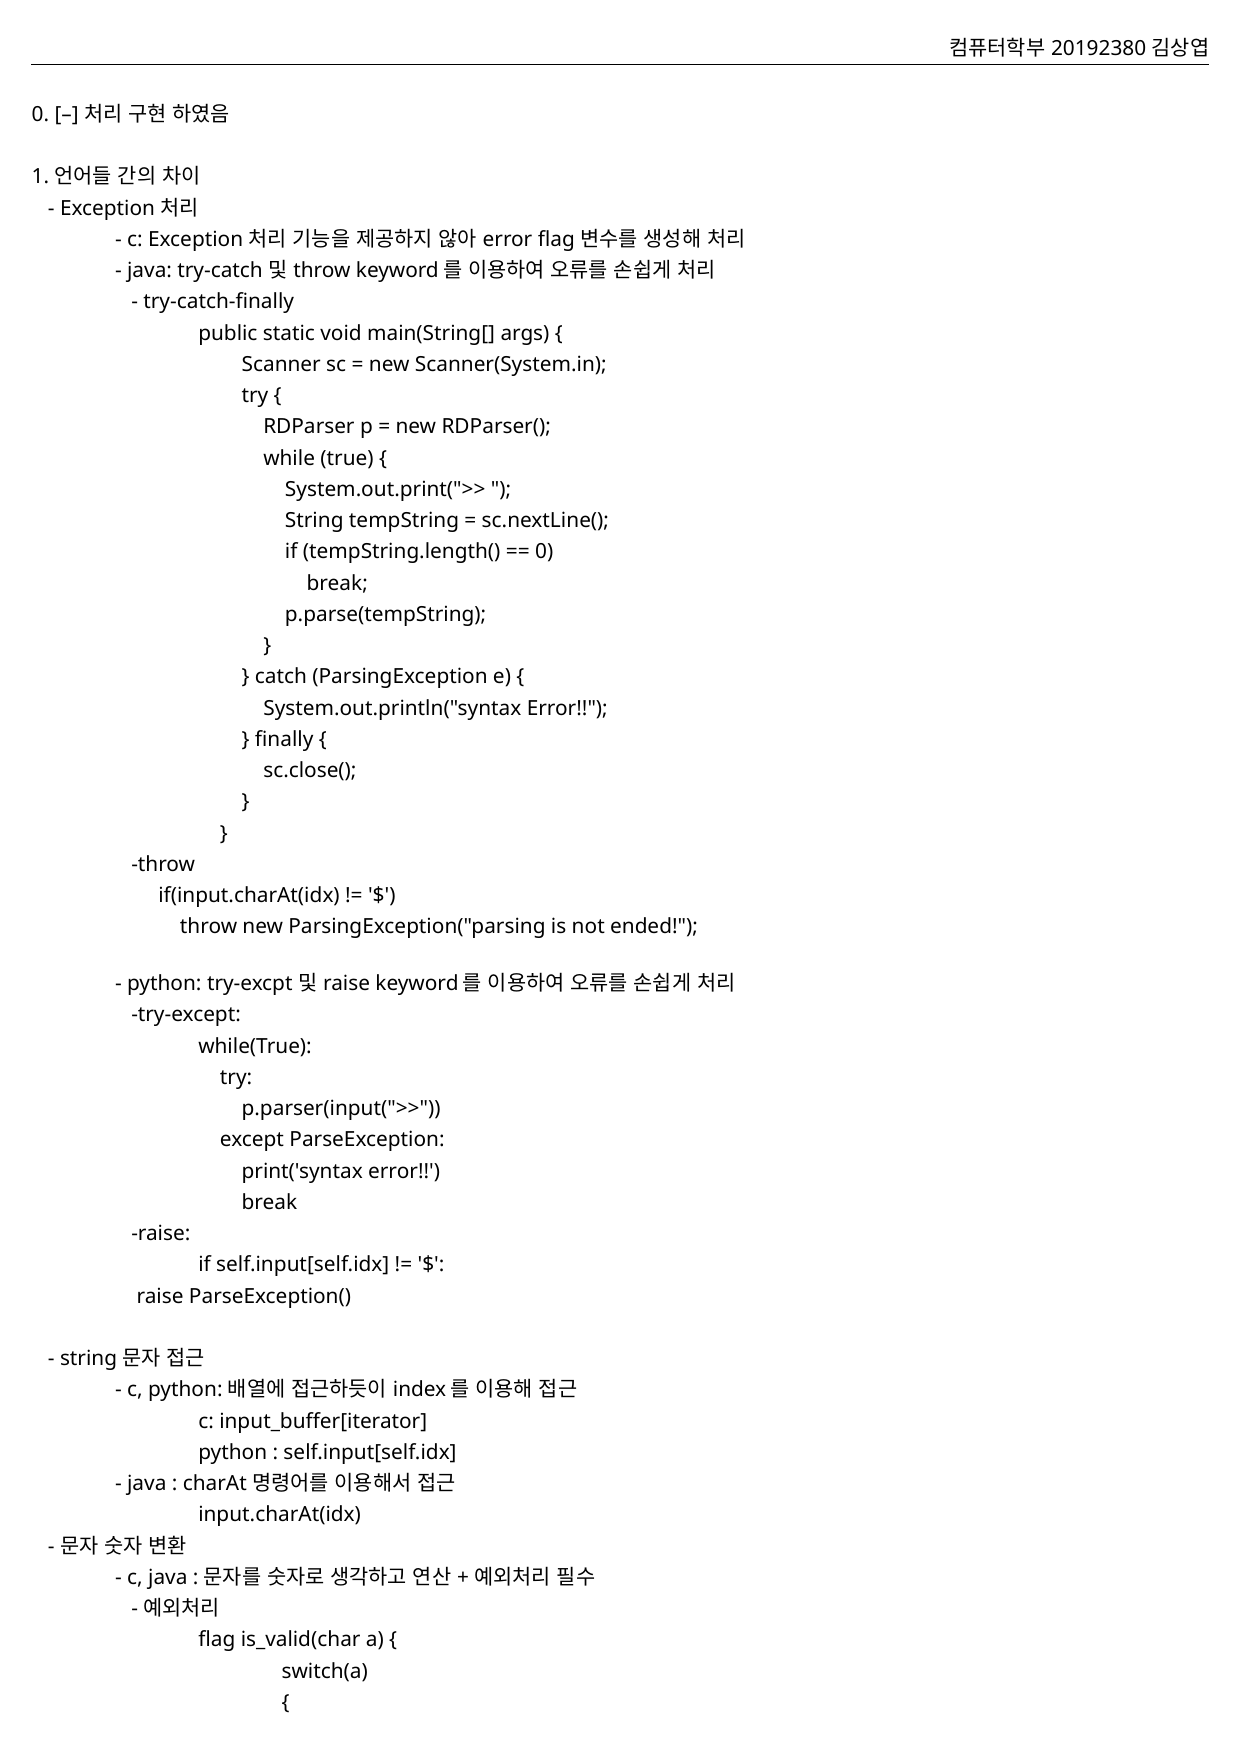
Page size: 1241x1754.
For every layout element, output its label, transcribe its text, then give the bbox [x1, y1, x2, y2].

text - c, python: 배열에 접근하듯이 index를 이용해 접근 [31, 1372, 1209, 1403]
text p.parser(input(">>")) [115, 1091, 1209, 1122]
text - 문자 숫자 변환 [31, 1528, 1209, 1559]
text python : self.input[self.idx] [31, 1434, 1209, 1466]
text - java : charAt 명령어를 이용해서 접근 [31, 1466, 1209, 1497]
text raise ParseException() [31, 1278, 1209, 1309]
text System.out.println("syntax Error!!"); [198, 690, 1209, 721]
text } catch (ParsingException e) { [198, 659, 1209, 690]
text } finally { [198, 721, 1209, 753]
text p.parse(tempString); [198, 596, 1209, 628]
text - c: Exception 처리 기능을 제공하지 않아 error flag 변수를 생성해 처리 [31, 221, 1209, 253]
text } [198, 628, 1209, 659]
text if (tempString.length() == 0) [198, 534, 1209, 565]
text break [115, 1184, 1209, 1216]
text } [198, 784, 1209, 815]
text if(input.charAt(idx) != '$') [115, 878, 1209, 909]
text } [198, 815, 1209, 846]
text switch(a) [198, 1653, 1209, 1684]
text -raise: [31, 1216, 1209, 1247]
text while(True): [31, 1028, 1209, 1059]
text throw new ParsingException("parsing is not ended!"); [115, 909, 1209, 940]
text -try-except: [31, 997, 1209, 1028]
text - java: try-catch 및 throw keyword를 이용하여 오류를 손쉽게 처리 [31, 253, 1209, 284]
text input.charAt(idx) [31, 1497, 1209, 1528]
text { [198, 1684, 1209, 1716]
text - python: try-excpt 및 raise keyword를 이용하여 오류를 손쉽게 처리 [31, 966, 1209, 997]
text - try-catch-finally [31, 284, 1209, 315]
text String tempString = sc.nextLine(); [198, 503, 1209, 534]
text Scanner sc = new Scanner(System.in); [198, 346, 1209, 378]
text c: input_buffer[iterator] [31, 1403, 1209, 1434]
text 컴퓨터학부 20192380 김상엽 [31, 31, 1209, 64]
text while (true) { [198, 440, 1209, 471]
text -throw [31, 846, 1209, 878]
text - Exception 처리 [31, 190, 1209, 221]
text print('syntax error!!') [115, 1153, 1209, 1184]
text flag is_valid(char a) { [198, 1622, 1209, 1653]
text - 예외처리 [31, 1591, 1209, 1622]
text public static void main(String[] args) { [198, 315, 1209, 346]
text 0. [–] 처리 구현 하였음 [31, 96, 1209, 128]
text - c, java : 문자를 숫자로 생각하고 연산 + 예외처리 필수 [31, 1559, 1209, 1591]
text - string 문자 접근 [31, 1341, 1209, 1372]
text 1. 언어들 간의 차이 [31, 159, 1209, 190]
text break; [198, 565, 1209, 596]
text if self.input[self.idx] != '$': [115, 1247, 1209, 1278]
text RDParser p = new RDParser(); [198, 409, 1209, 440]
text except ParseException: [115, 1122, 1209, 1153]
text try { [198, 378, 1209, 409]
text sc.close(); [198, 753, 1209, 784]
text try: [115, 1059, 1209, 1091]
text System.out.print(">> "); [198, 471, 1209, 503]
